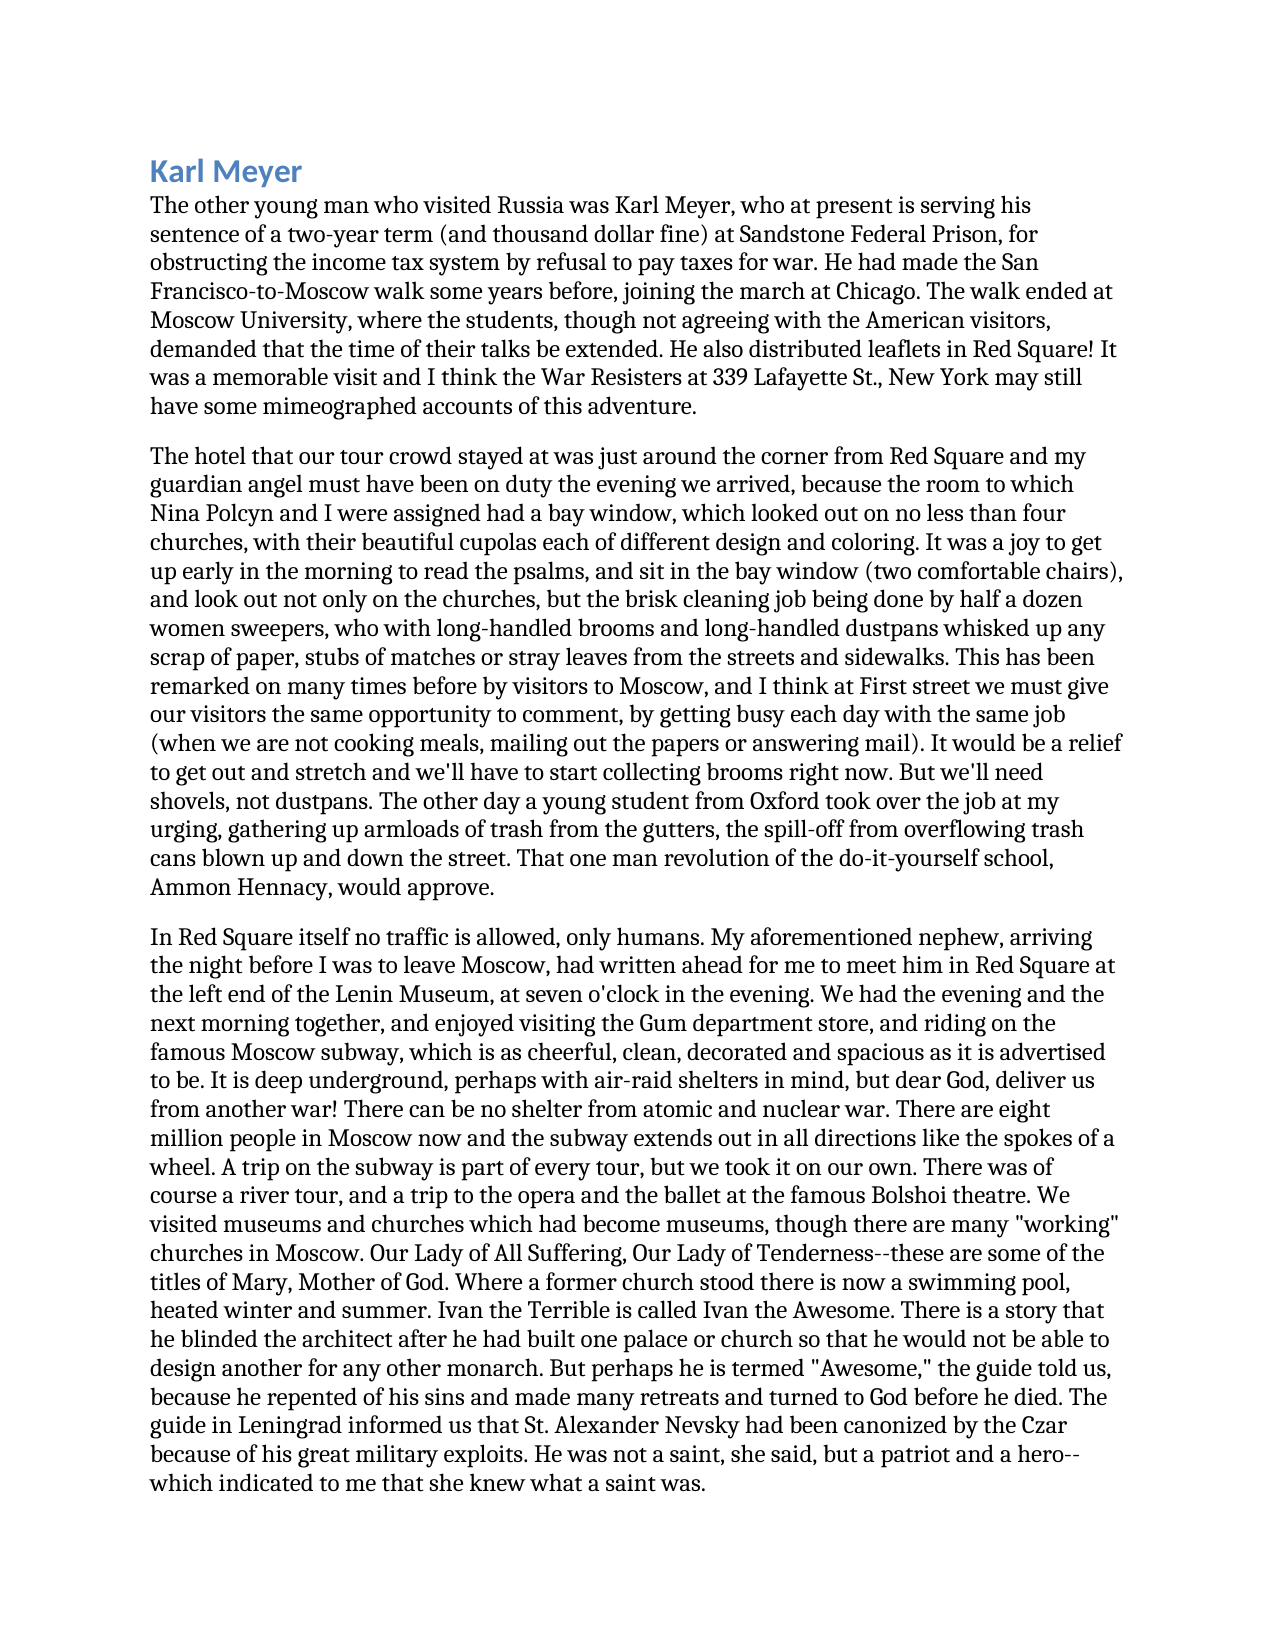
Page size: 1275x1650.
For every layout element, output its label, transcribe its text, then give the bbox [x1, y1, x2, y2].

text The other young man who visited Russia was Karl Meyer, who at present is serving his sentence of a two-year term (and thousand dollar fine) at Sandstone Federal Prison, for obstructing the income tax system by refusal to pay taxes for war. He had made the San Francisco-to-Moscow walk some years before, joining the march at Chicago. The walk ended at Moscow University, where the students, though not agreeing with the American visitors, demanded that the time of their talks be extended. He also distributed leaflets in Red Square! It was a memorable visit and I think the War Resisters at 339 Lafayette St., New York may still have some mimeographed accounts of this adventure. [150, 191, 1125, 421]
text In Red Square itself no traffic is allowed, only humans. My aforementioned nephew, arriving the night before I was to leave Moscow, had written ahead for me to meet him in Red Square at the left end of the Lenin Museum, at seven o'clock in the evening. We had the evening and the next morning together, and enjoyed visiting the Gum department store, and riding on the famous Moscow subway, which is as cheerful, clean, decorated and spacious as it is advertised to be. It is deep underground, perhaps with air-raid shelters in mind, but dear God, deliver us from another war! There can be no shelter from atomic and nuclear war. There are eight million people in Moscow now and the subway extends out in all directions like the spokes of a wheel. A trip on the subway is part of every tour, but we took it on our own. There was of course a river tour, and a trip to the opera and the ballet at the famous Bolshoi theatre. We visited museums and churches which had become museums, though there are many "working" churches in Moscow. Our Lady of All Suffering, Our Lady of Tenderness--these are some of the titles of Mary, Mother of God. Where a former church stood there is now a swimming pool, heated winter and summer. Ivan the Terrible is called Ivan the Awesome. There is a story that he blinded the architect after he had built one palace or church so that he would not be able to design another for any other monarch. But perhaps he is termed "Awesome," the guide told us, because he repented of his sins and made many retreats and turned to God before he died. The guide in Leningrad informed us that St. Alexander Nevsky had been canonized by the Czar because of his great military exploits. He was not a saint, she said, but a patriot and a hero--which indicated to me that she knew what a saint was. [150, 922, 1125, 1497]
subtitle Karl Meyer [150, 150, 1125, 191]
text The hotel that our tour crowd stayed at was just around the corner from Red Square and my guardian angel must have been on duty the evening we arrived, because the room to which Nina Polcyn and I were assigned had a bay window, which looked out on no less than four churches, with their beautiful cupolas each of different design and coloring. It was a joy to get up early in the morning to read the psalms, and sit in the bay window (two comfortable chairs), and look out not only on the churches, but the brisk cleaning job being done by half a dozen women sweepers, who with long-handled brooms and long-handled dustpans whisked up any scrap of paper, stubs of matches or stray leaves from the streets and sidewalks. This has been remarked on many times before by visitors to Moscow, and I think at First street we must give our visitors the same opportunity to comment, by getting busy each day with the same job (when we are not cooking meals, mailing out the papers or answering mail). It would be a relief to get out and stretch and we'll have to start collecting brooms right now. But we'll need shovels, not dustpans. The other day a young student from Oxford took over the job at my urging, gathering up armloads of trash from the gutters, the spill-off from overflowing trash cans blown up and down the street. That one man revolution of the do-it-yourself school, Ammon Hennacy, would approve. [150, 442, 1125, 902]
